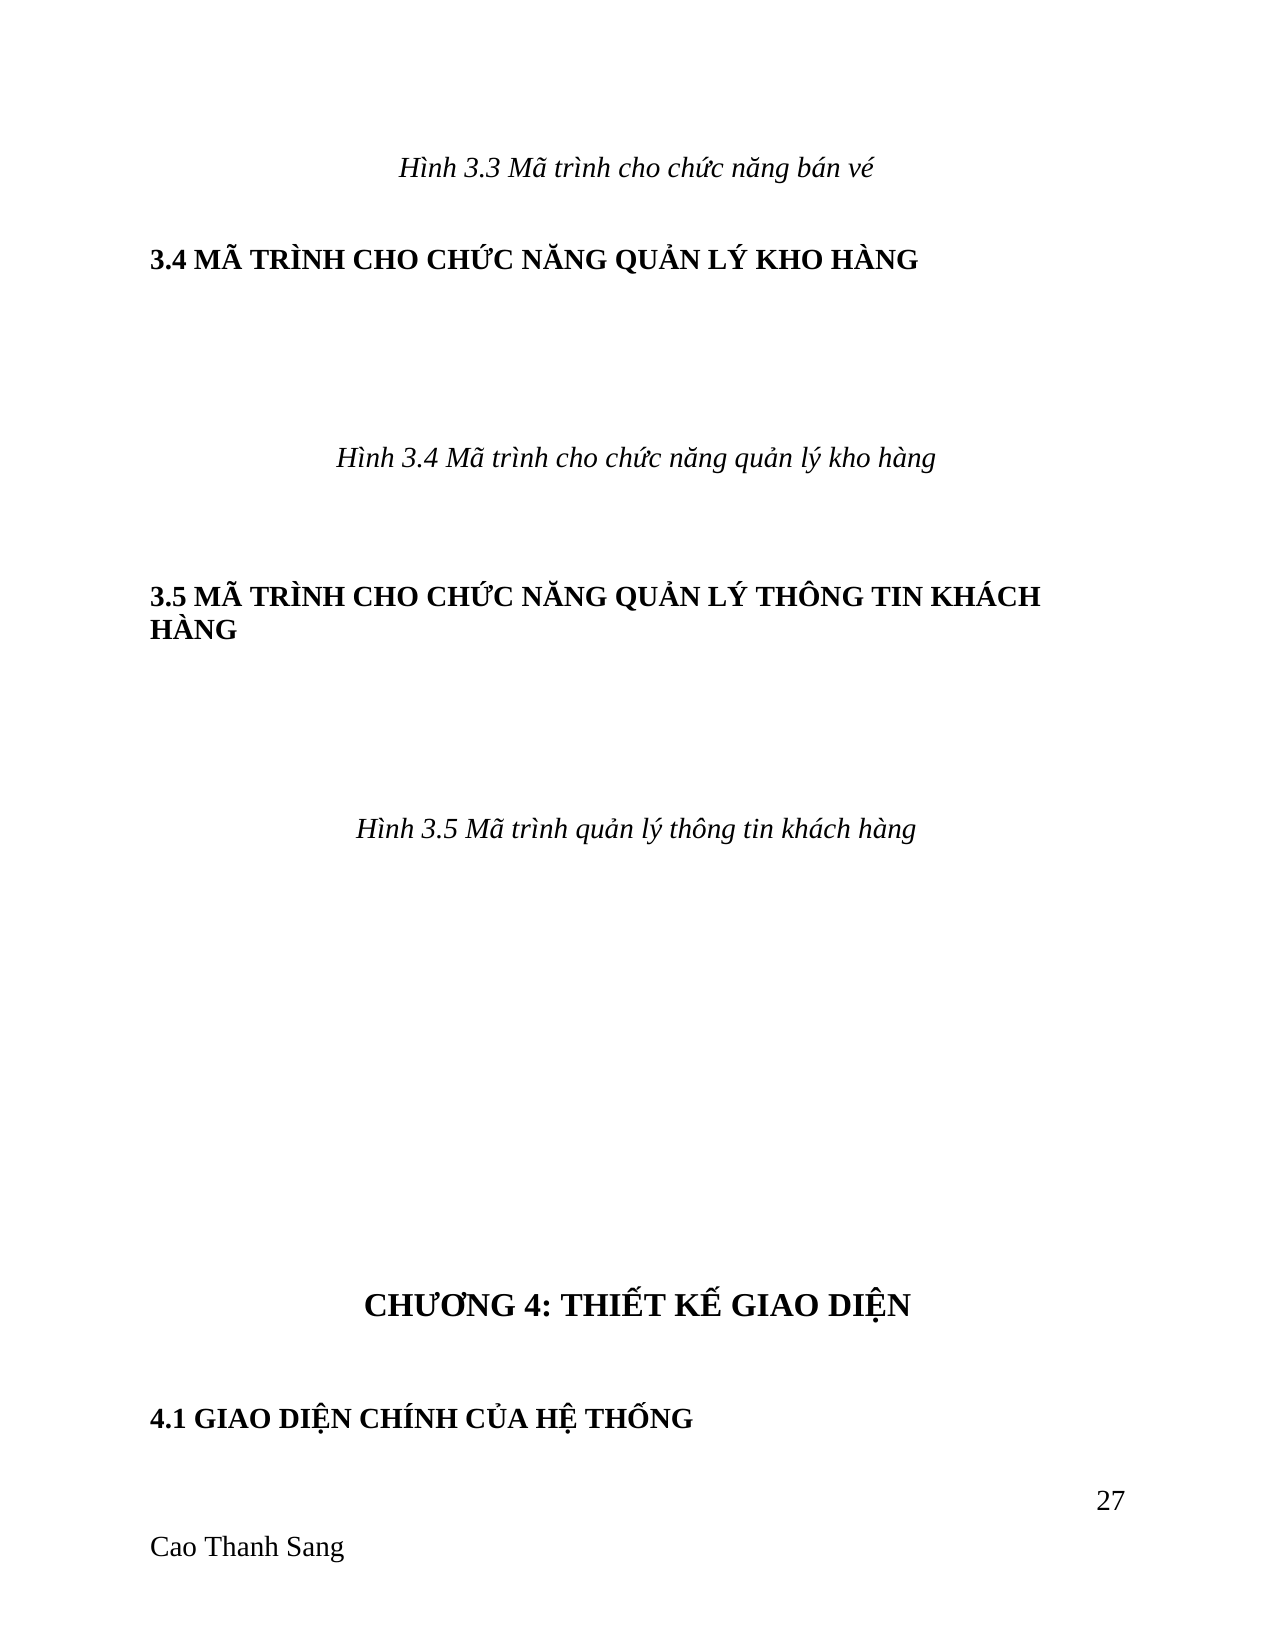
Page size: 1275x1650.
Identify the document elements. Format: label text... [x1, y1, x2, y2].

text 3.4 MÃ TRÌNH CHO CHỨC NĂNG QUẢN LÝ KHO HÀNG [150, 242, 1125, 276]
text Hình 3.5 Mã trình quản lý thông tin khách hàng [150, 811, 1125, 844]
text 3.5 MÃ TRÌNH CHO CHỨC NĂNG QUẢN LÝ THÔNG TIN KHÁCH HÀNG [150, 579, 1125, 646]
text 4.1 GIAO DIỆN CHÍNH CỦA HỆ THỐNG [150, 1402, 1125, 1435]
text Hình 3.4 Mã trình cho chức năng quản lý kho hàng [150, 441, 1125, 474]
subtitle CHƯƠNG 4: THIẾT KẾ GIAO DIỆN [150, 1286, 1125, 1324]
text Hình 3.3 Mã trình cho chức năng bán vé [150, 150, 1125, 183]
